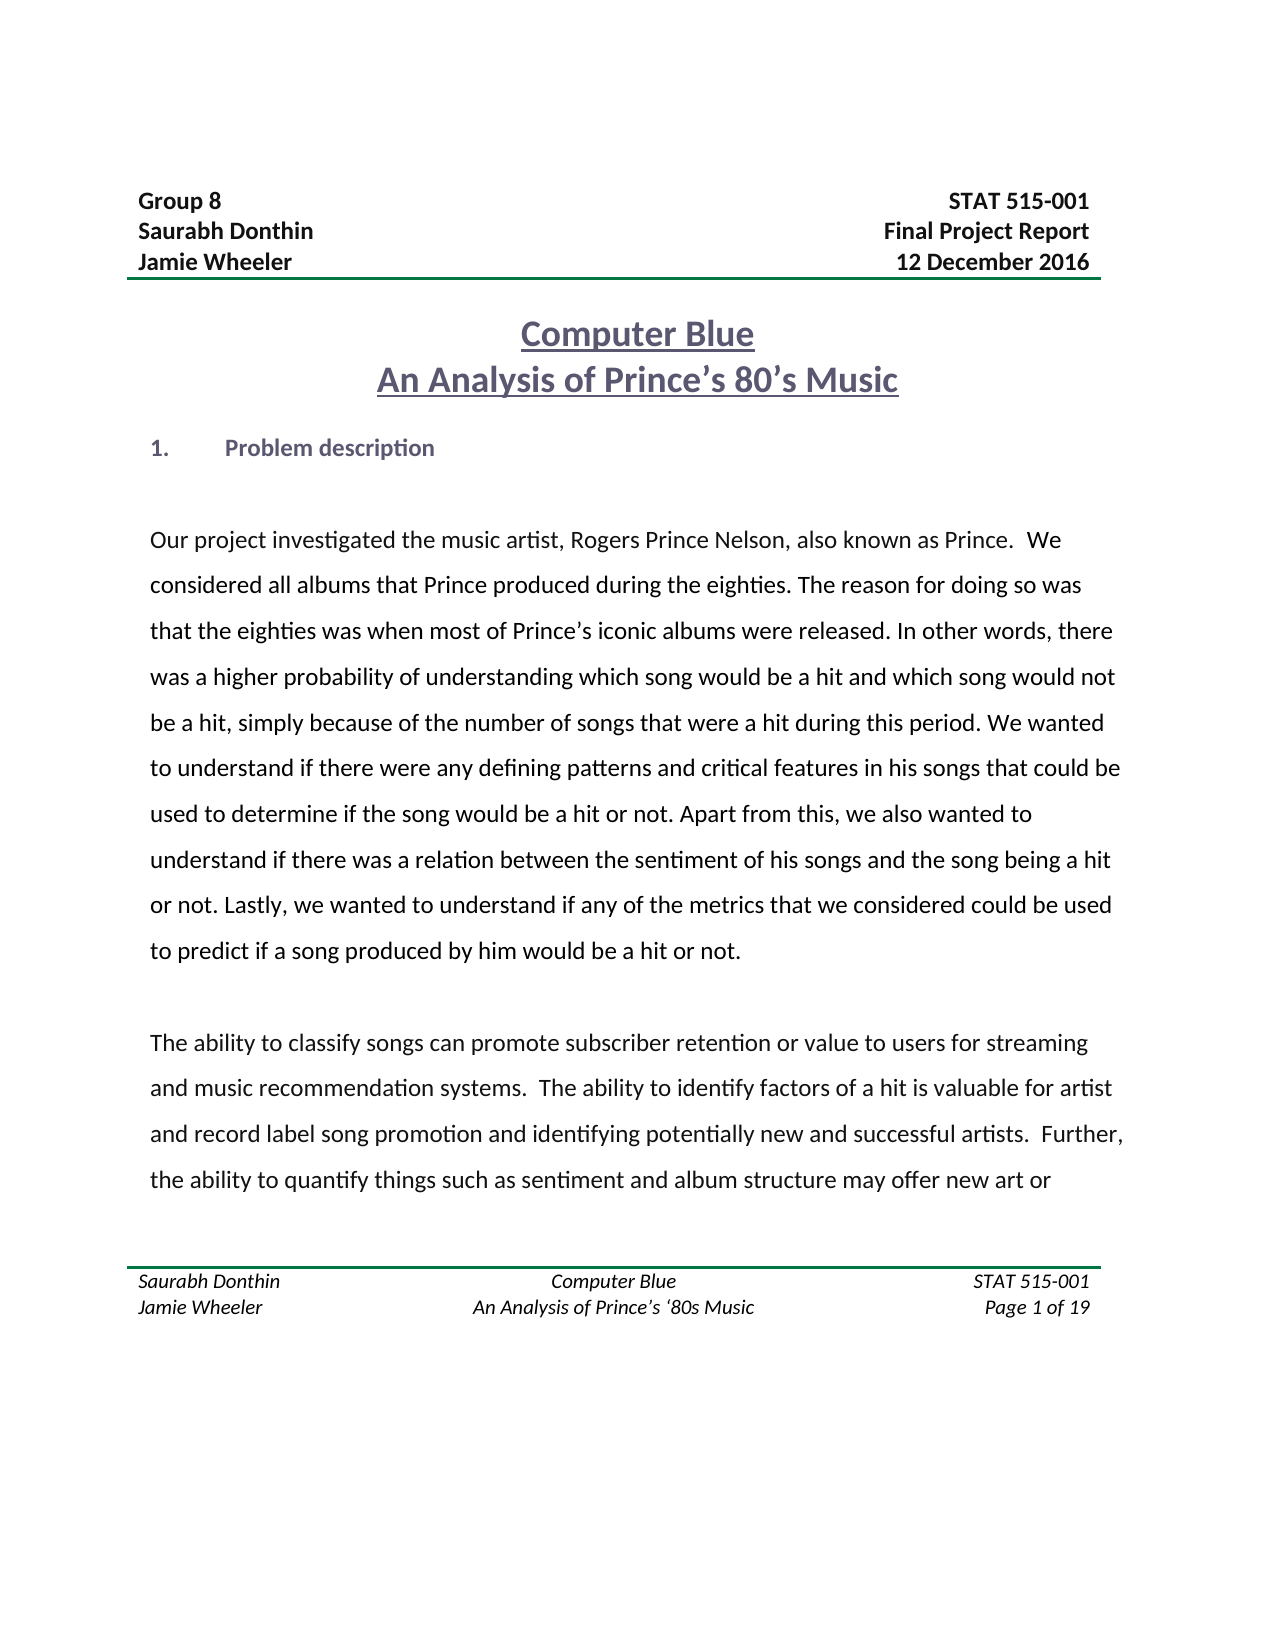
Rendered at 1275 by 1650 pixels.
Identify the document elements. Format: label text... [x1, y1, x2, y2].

text Computer Blue [150, 310, 1125, 356]
text Our project investigated the music artist, Rogers Prince Nelson, also known as Prince. We considered all albums that Prince produced during the eighties. The reason for doing so was that the eighties was when most of Prince’s iconic albums were released. In other words, there was a higher probability of understanding which song would be a hit and which song would not be a hit, simply because of the number of songs that were a hit during this period. We wanted to understand if there were any defining patterns and critical features in his songs that could be used to determine if the song would be a hit or not. Apart from this, we also wanted to understand if there was a relation between the sentiment of his songs and the song being a hit or not. Lastly, we wanted to understand if any of the metrics that we considered could be used to predict if a song produced by him would be a hit or not. [150, 524, 1125, 966]
table_header STAT 515-001 Final Project Report 12 December 2016 [614, 185, 1101, 277]
text 1. Problem description [150, 432, 1125, 463]
text An Analysis of Prince’s 80’s Music [150, 356, 1125, 402]
table_header Group 8 Saurabh Donthin Jamie Wheeler [127, 185, 614, 277]
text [150, 1027, 1125, 1194]
